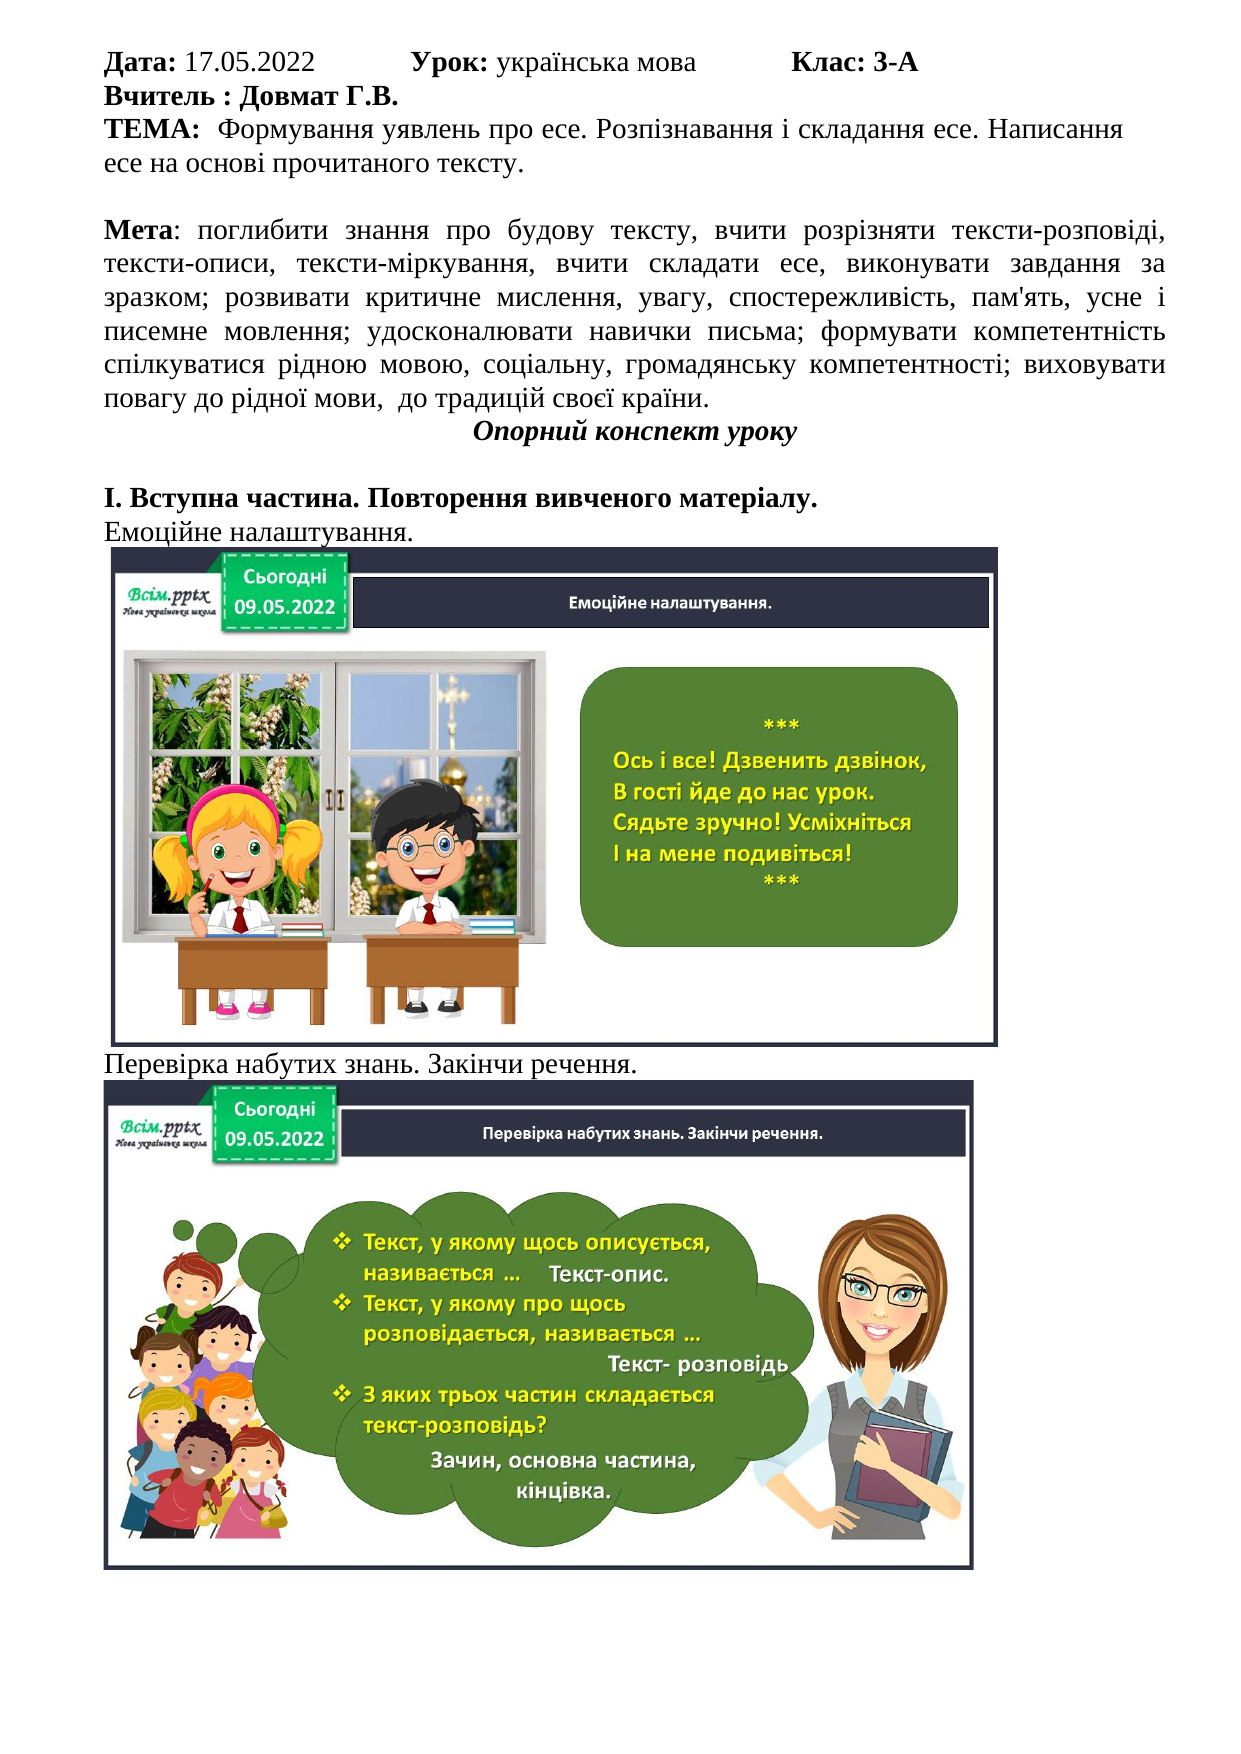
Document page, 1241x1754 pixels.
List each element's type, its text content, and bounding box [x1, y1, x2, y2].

text ТЕМА: Формування уявлень про есе. Розпізнавання і складання есе. Написання есе на основі прочитаного тексту. [103, 111, 1125, 178]
text Опорний конспект уроку [103, 413, 1167, 447]
text Вчитель : Довмат Г.В. [103, 78, 1167, 111]
text І. Вступна частина. Повторення вивченого матеріалу. [103, 480, 1167, 514]
text Мета: поглибити знання про будову тексту, вчити розрізняти тексти-розповіді, тексти-описи, тексти-міркування, вчити складати есе, виконувати завдання за зразком; розвивати критичне мислення, увагу, спостережливість, пам'ять, усне і писемне мовлення; удосконалювати навички письма; формувати компетентність спілкуватися рідною мовою, соціальну, громадянську компетентності; виховувати повагу до рідної мови, до традицій своєї країни. [103, 212, 1167, 413]
text Емоційне налаштування. [103, 514, 1167, 547]
text Перевірка набутих знань. Закінчи речення. [103, 1047, 1167, 1080]
picture [103, 1080, 974, 1570]
text Дата: 17.05.2022 Урок: українська мова Клас: 3-А [103, 44, 1167, 78]
picture [110, 547, 998, 1047]
